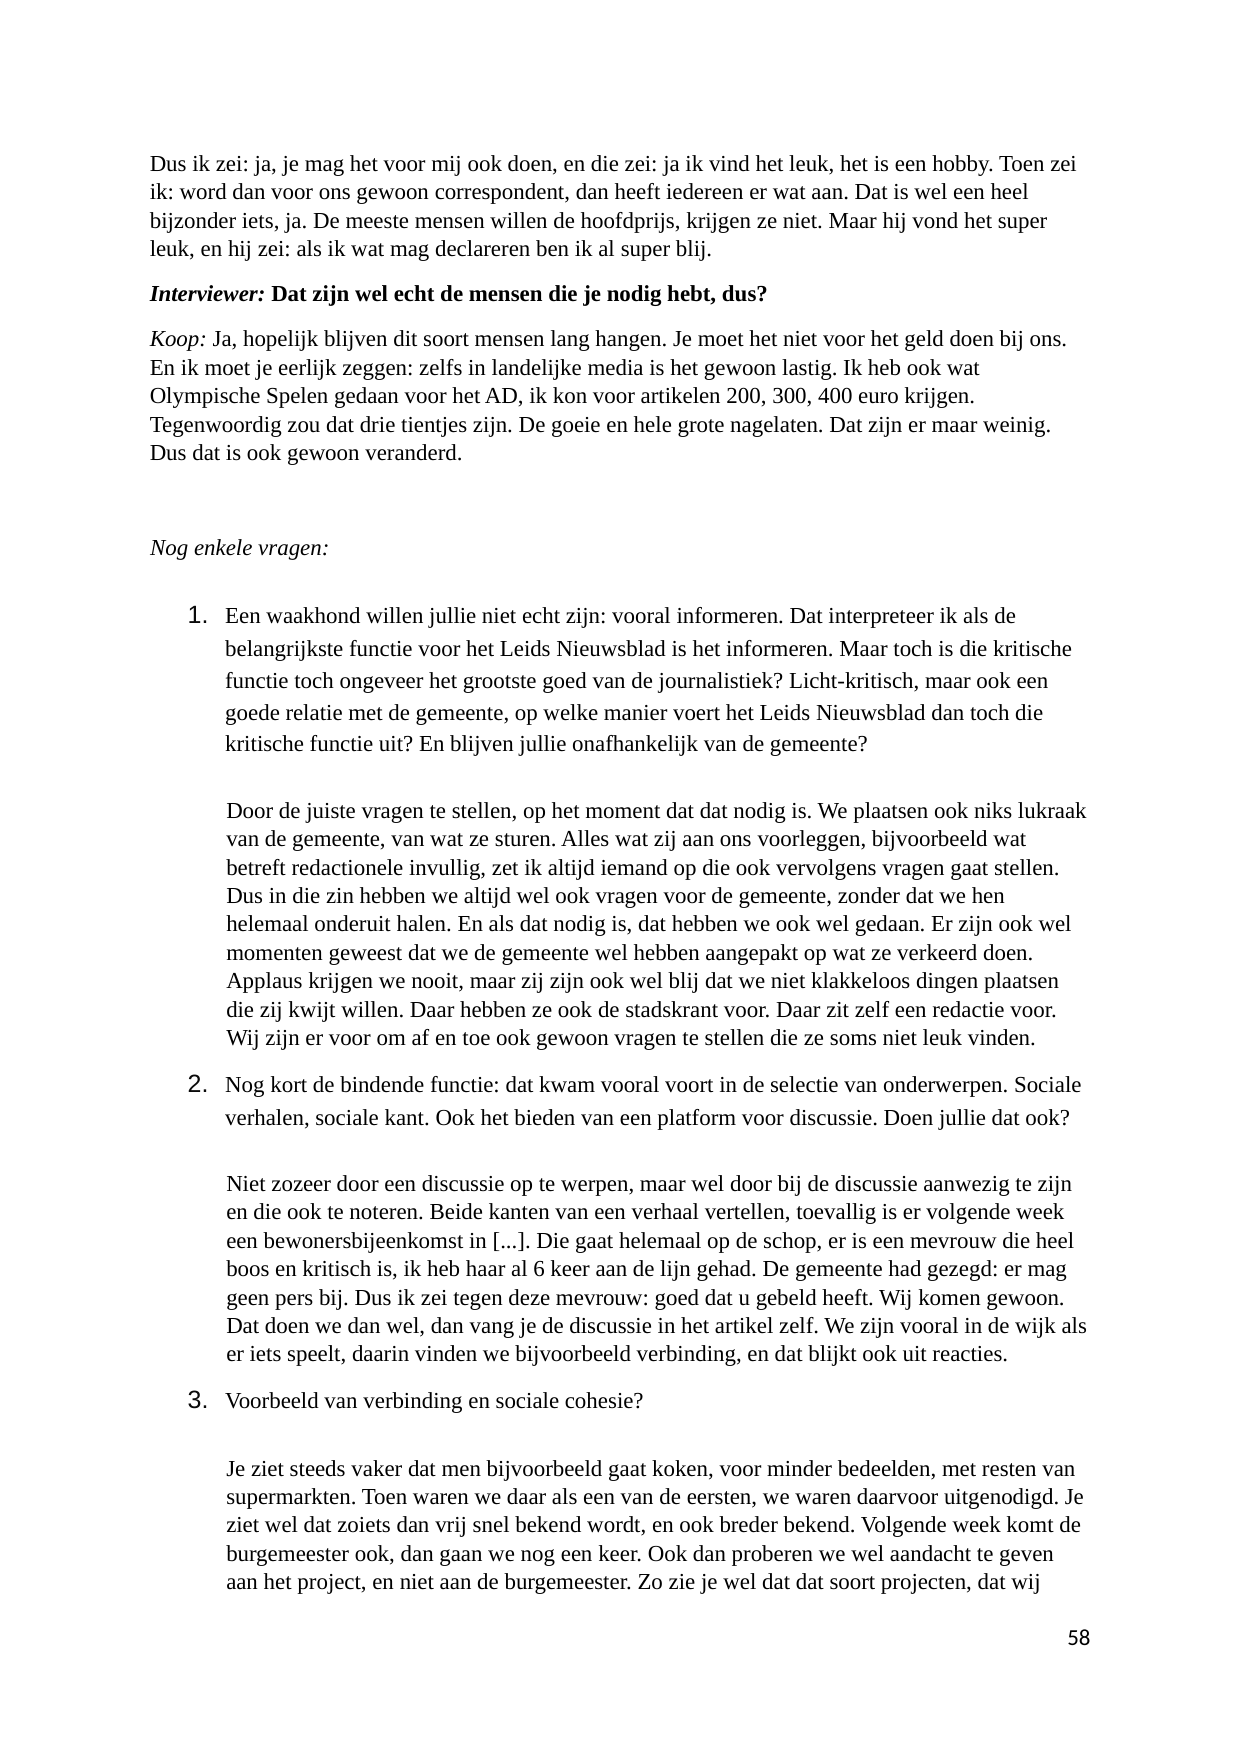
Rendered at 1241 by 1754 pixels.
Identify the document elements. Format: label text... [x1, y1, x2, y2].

list Een waakhond willen jullie niet echt zijn: vooral informeren. Dat interpreteer ik als de belangrijkste functie voor het Leids Nieuwsblad is het informeren. Maar toch is die kritische functie toch ongeveer het grootste goed van de journalistiek? Licht-kritisch, maar ook een goede relatie met de gemeente, op welke manier voert het Leids Nieuwsblad dan toch die kritische functie uit? En blijven jullie onafhankelijk van de gemeente? [187, 601, 1089, 757]
text Door de juiste vragen te stellen, op het moment dat dat nodig is. We plaatsen ook niks lukraak van de gemeente, van wat ze sturen. Alles wat zij aan ons voorleggen, bijvoorbeeld wat betreft redactionele invullig, zet ik altijd iemand op die ook vervolgens vragen gaat stellen. Dus in die zin hebben we altijd wel ook vragen voor de gemeente, zonder dat we hen helemaal onderuit halen. En als dat nodig is, dat hebben we ook wel gedaan. Er zijn ook wel momenten geweest dat we de gemeente wel hebben aangepakt op wat ze verkeerd doen. Applaus krijgen we nooit, maar zij zijn ook wel blij dat we niet klakkeloos dingen plaatsen die zij kwijt willen. Daar hebben ze ook de stadskrant voor. Daar zit zelf een redactie voor. Wij zijn er voor om af en toe ook gewoon vragen te stellen die ze soms niet leuk vinden. [226, 797, 1089, 1051]
text Interviewer: Dat zijn wel echt de mensen die je nodig hebt, dus? [149, 280, 1089, 307]
text Nog enkele vragen: [150, 534, 1090, 560]
text Niet zozeer door een discussie op te werpen, maar wel door bij de discussie aanwezig te zijn en die ook te noteren. Beide kanten van een verhaal vertellen, toevallig is er volgende week een bewonersbijeenkomst in [...]. Die gaat helemaal op de schop, er is een mevrouw die heel boos en kritisch is, ik heb haar al 6 keer aan de lijn gehad. De gemeente had gezegd: er mag geen pers bij. Dus ik zei tegen deze mevrouw: goed dat u gebeld heeft. Wij komen gewoon. Dat doen we dan wel, dan vang je de discussie in het artikel zelf. We zijn vooral in de wijk als er iets speelt, daarin vinden we bijvoorbeeld verbinding, en dat blijkt ook uit reacties. [226, 1170, 1089, 1367]
text Koop: Ja, hopelijk blijven dit soort mensen lang hangen. Je moet het niet voor het geld doen bij ons. En ik moet je eerlijk zeggen: zelfs in landelijke media is het gewoon lastig. Ik heb ook wat Olympische Spelen gedaan voor het AD, ik kon voor artikelen 200, 300, 400 euro krijgen. Tegenwoordig zou dat drie tientjes zijn. De goeie en hele grote nagelaten. Dat zijn er maar weinig. Dus dat is ook gewoon veranderd. [149, 326, 1089, 466]
list Nog kort de bindende functie: dat kwam vooral voort in de selectie van onderwerpen. Sociale verhalen, sociale kant. Ook het bieden van een platform voor discussie. Doen jullie dat ook? [187, 1069, 1089, 1130]
list Voorbeeld van verbinding en sociale cohesie? [187, 1386, 1089, 1414]
